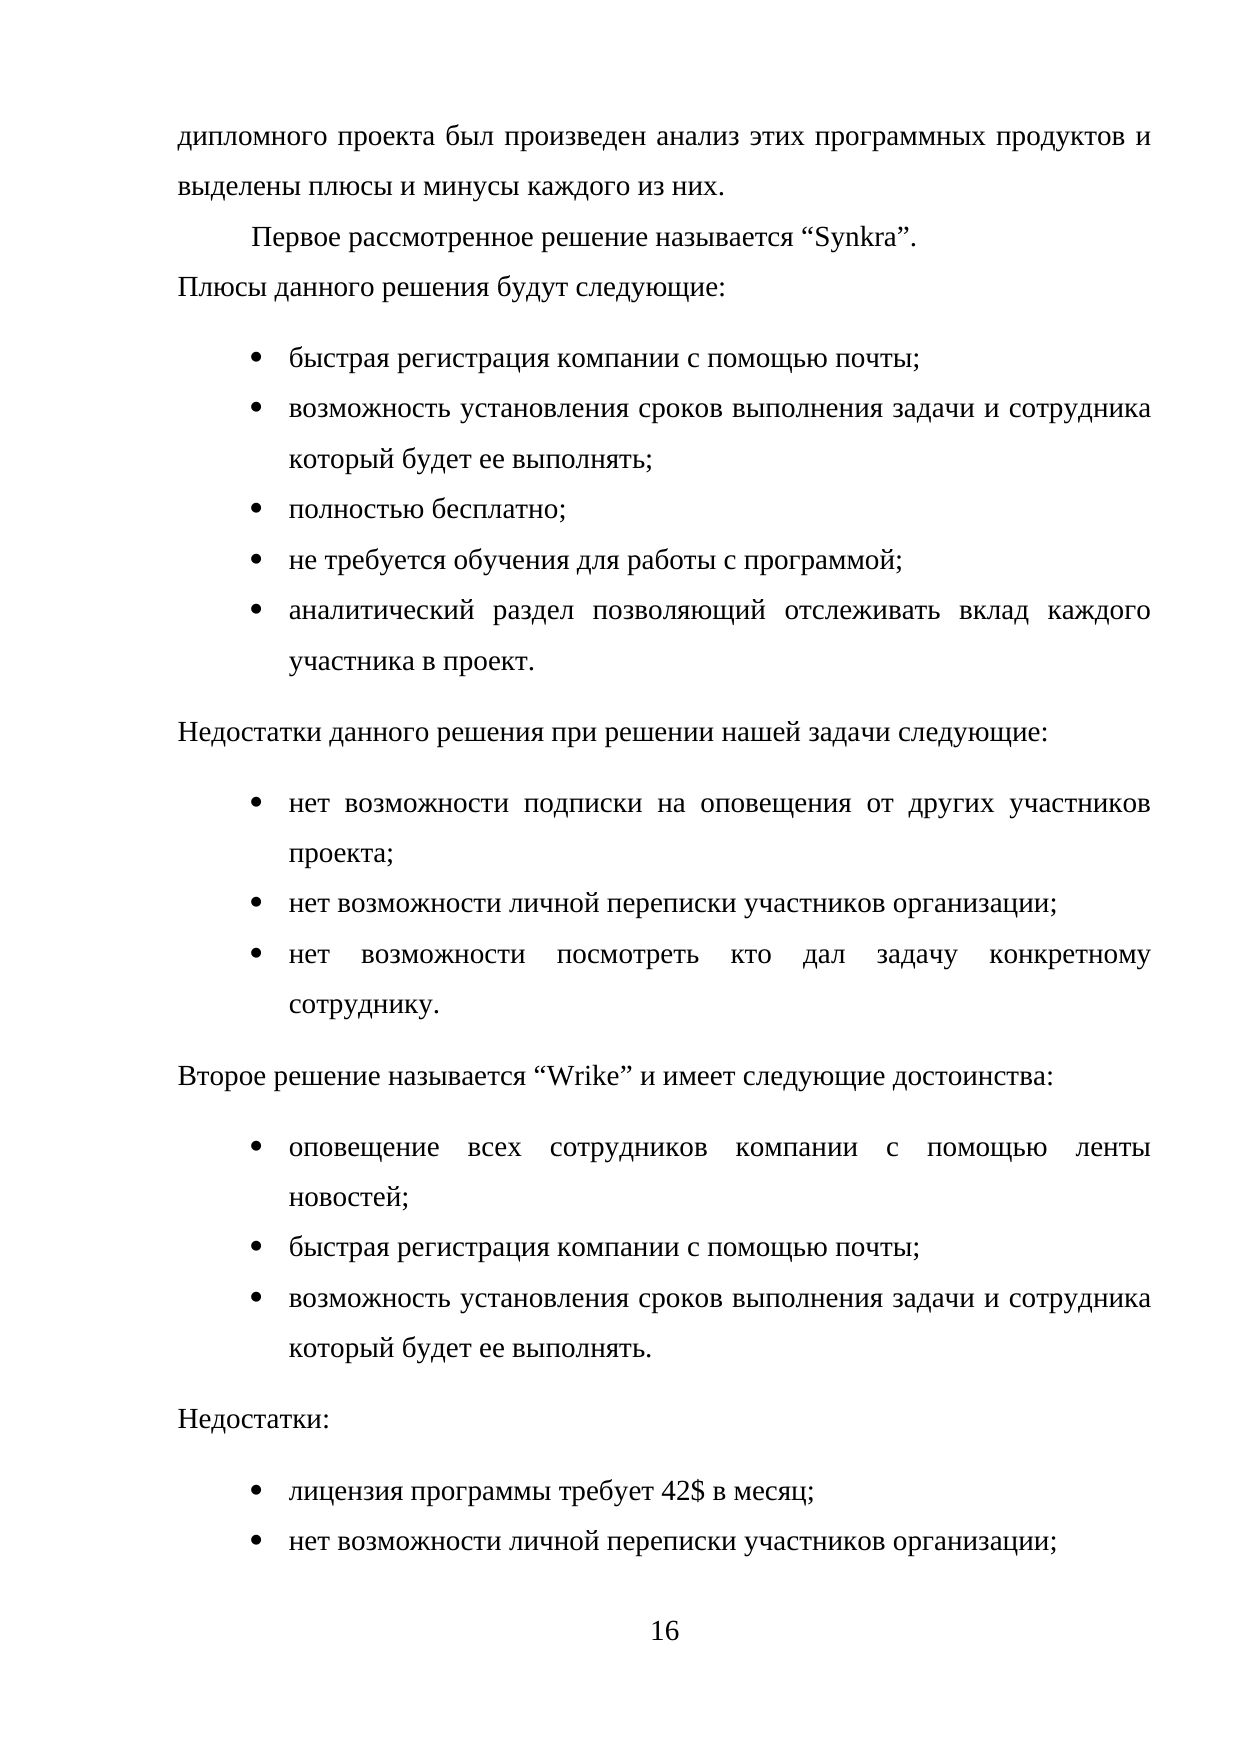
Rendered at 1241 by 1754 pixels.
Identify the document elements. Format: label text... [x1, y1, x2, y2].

list нет возможности личной переписки участников организации; [251, 1523, 1152, 1557]
text Плюсы данного решения будут следующие: [177, 269, 1152, 303]
list нет возможности личной переписки участников организации; [251, 886, 1152, 919]
list аналитический раздел позволяющий отслеживать вклад каждого участника в проект. [251, 592, 1152, 676]
text Недостатки данного решения при решении нашей задачи следующие: [177, 714, 1152, 747]
list нет возможности подписки на оповещения от других участников проекта; [251, 785, 1152, 869]
text Второе решение называется “Wrike” и имеет следующие достоинства: [177, 1058, 1152, 1091]
text Первое рассмотренное решение называется “Synkra”. [177, 219, 1152, 252]
list оповещение всех сотрудников компании с помощью ленты новостей; [251, 1129, 1152, 1213]
list возможность установления сроков выполнения задачи и сотрудника который будет ее выполнять; [251, 391, 1152, 474]
list возможность установления сроков выполнения задачи и сотрудника который будет ее выполнять. [251, 1280, 1152, 1364]
text Недостатки: [177, 1401, 1152, 1435]
list быстрая регистрация компании с помощью почты; [251, 1229, 1152, 1263]
list быстрая регистрация компании с помощью почты; [251, 340, 1152, 374]
list полностью бесплатно; [251, 491, 1152, 525]
list лицензия программы требует 42$ в месяц; [251, 1473, 1152, 1506]
list не требуется обучения для работы с программой; [251, 542, 1152, 575]
list нет возможности посмотреть кто дал задачу конкретному сотруднику. [251, 936, 1152, 1020]
